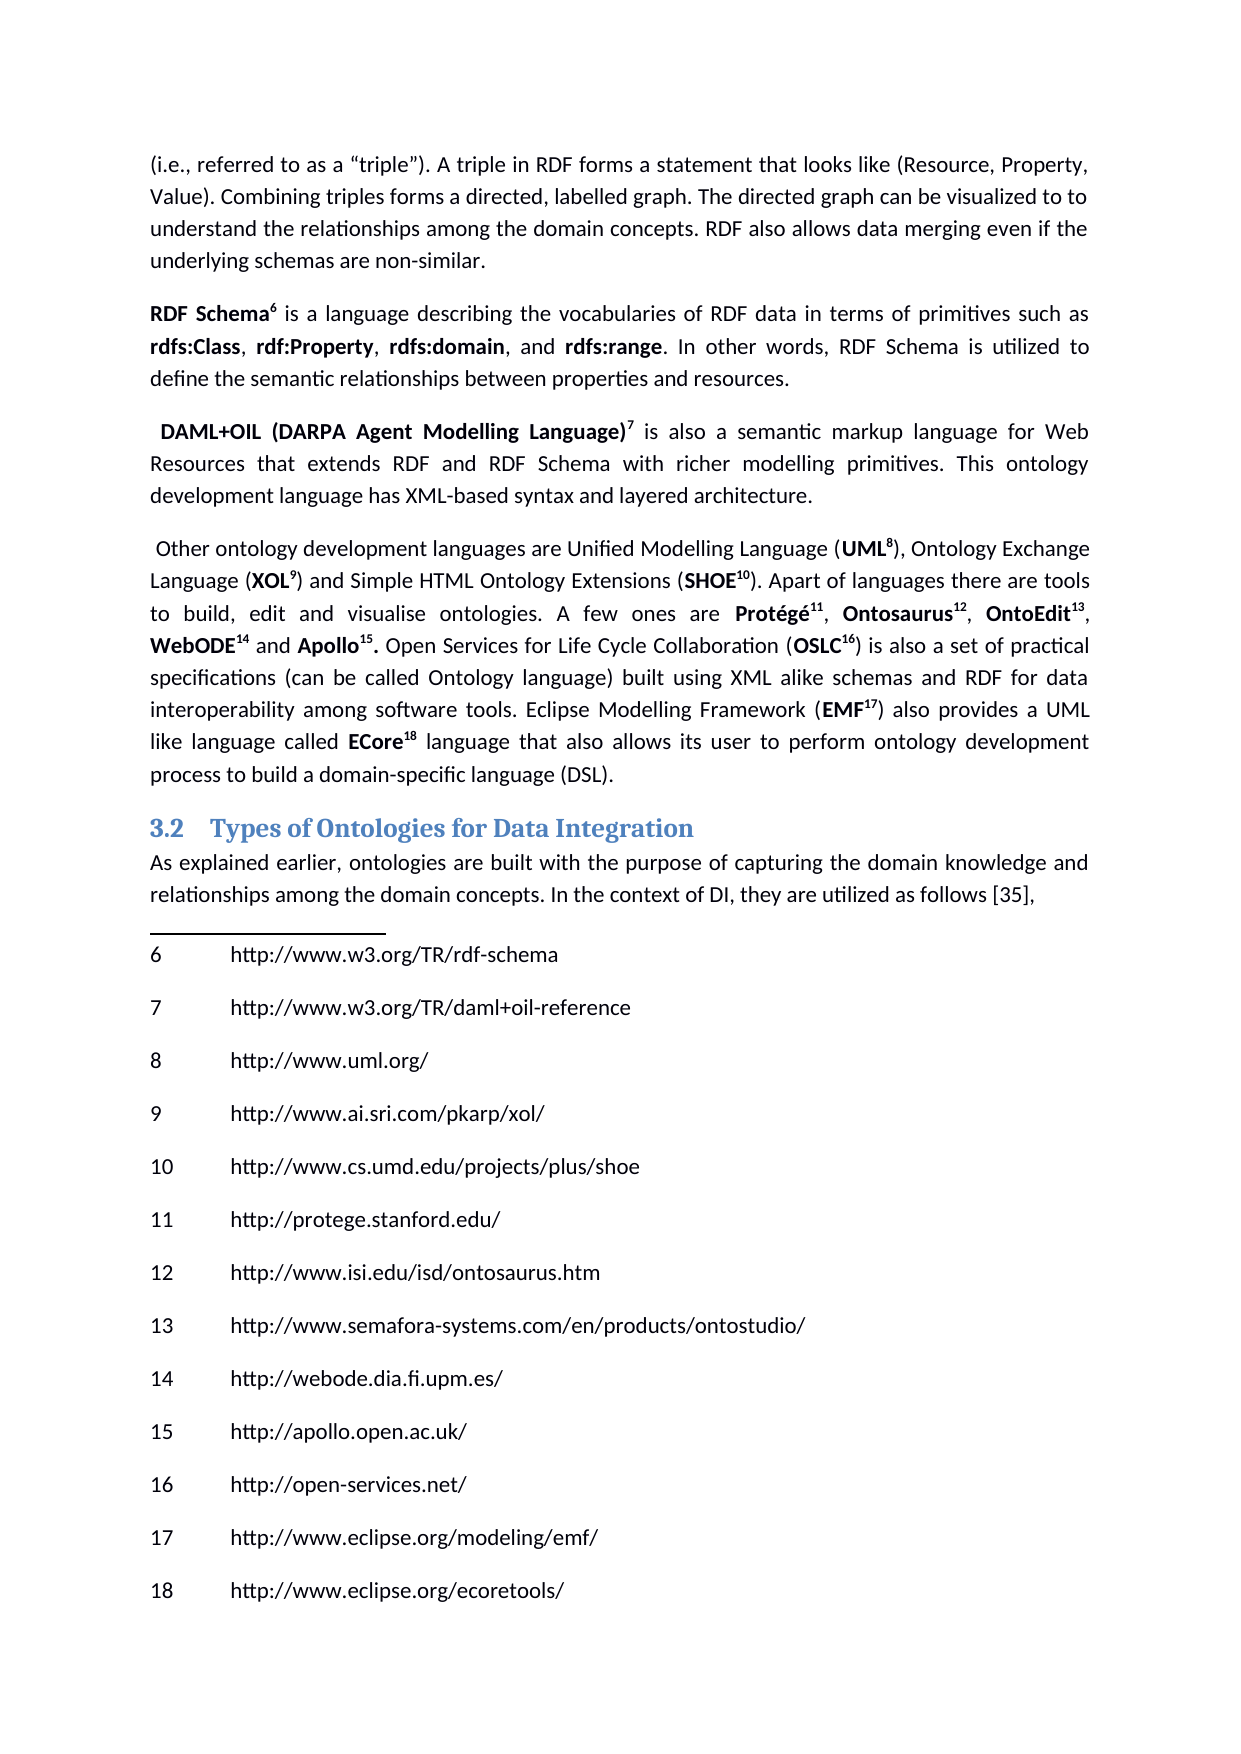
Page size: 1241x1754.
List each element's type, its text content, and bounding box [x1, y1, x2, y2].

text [150, 150, 1090, 274]
text As explained earlier, ontologies are built with the purpose of capturing the domain knowledge and relationships among the domain concepts. In the context of DI, they are utilized as follows [35], [150, 848, 1090, 909]
text DAML+OIL (DARPA Agent Modelling Language) is also a semantic markup language for Web Resources that extends RDF and RDF Schema with richer modelling primitives. This ontology development language has XML-based syntax and layered architecture. [150, 417, 1090, 509]
subtitle Types of Ontologies for Data Integration [150, 813, 1090, 844]
text RDF Schema is a language describing the vocabularies of RDF data in terms of primitives such as rdfs:Class, rdf:Property, rdfs:domain, and rdfs:range. In other words, RDF Schema is utilized to define the semantic relationships between properties and resources. [150, 299, 1090, 392]
text Other ontology development languages are Unified Modelling Language (UML), Ontology Exchange Language (XOL) and Simple HTML Ontology Extensions (SHOE). Apart of languages there are tools to build, edit and visualise ontologies. A few ones are Protégé, Ontosaurus, OntoEdit, WebODE and Apollo. Open Services for Life Cycle Collaboration (OSLC) is also a set of practical specifications (can be called Ontology language) built using XML alike schemas and RDF for data interoperability among software tools. Eclipse Modelling Framework (EMF) also provides a UML like language called ECore language that also allows its user to perform ontology development process to build a domain-specific language (DSL). [150, 534, 1090, 788]
